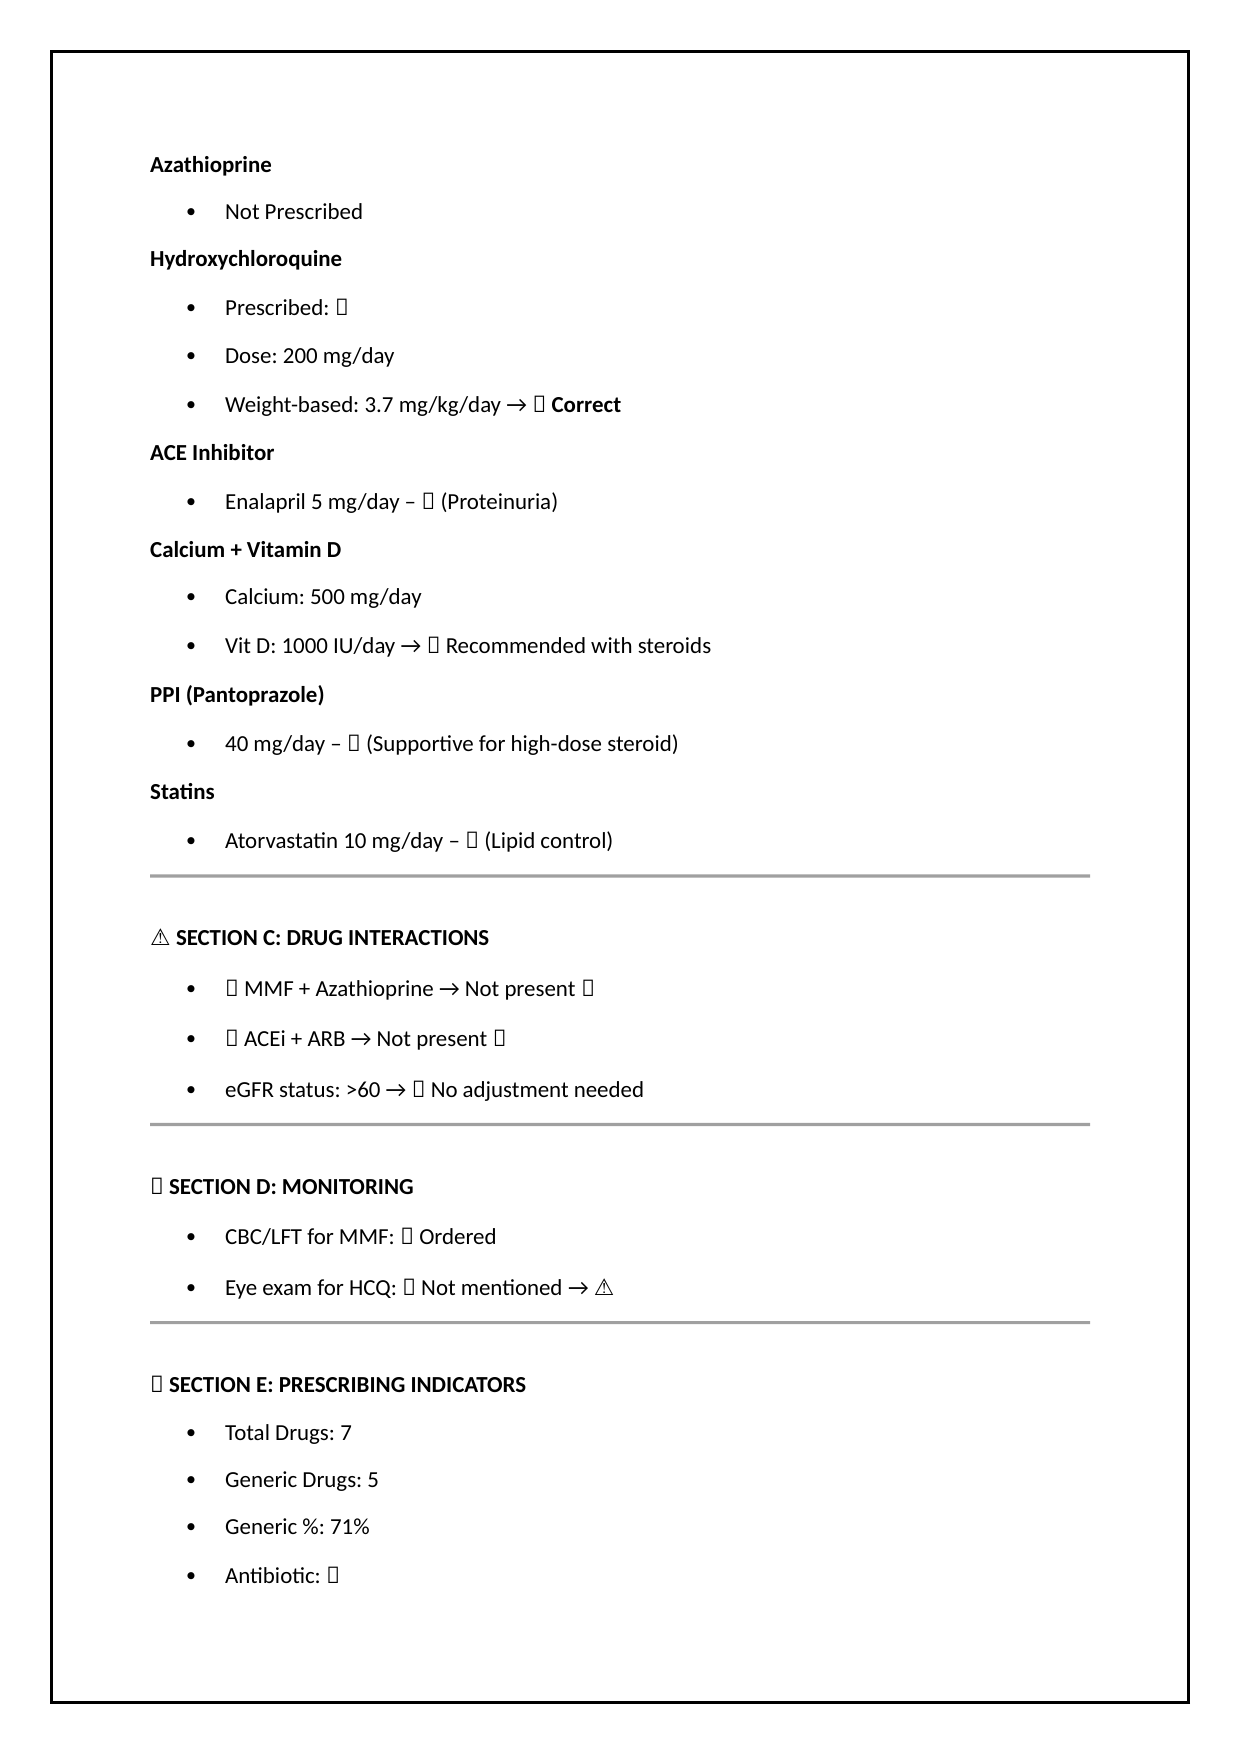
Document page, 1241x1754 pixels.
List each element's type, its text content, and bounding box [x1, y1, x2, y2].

text 🔬 SECTION D: MONITORING [150, 1170, 1090, 1201]
text 🧠 SECTION E: PRESCRIBING INDICATORS [150, 1368, 1090, 1399]
list Prescribed: ✅ [187, 291, 1090, 322]
list Enalapril 5 mg/day – ✅ (Proteinuria) [187, 485, 1090, 516]
list Calcium: 500 mg/day [187, 582, 1090, 611]
list Generic %: 71% [187, 1512, 1090, 1540]
list Eye exam for HCQ: ❌ Not mentioned → ⚠️ [187, 1271, 1090, 1302]
list eGFR status: >60 → ✅ No adjustment needed [187, 1072, 1090, 1104]
list CBC/LFT for MMF: ✅ Ordered [187, 1220, 1090, 1251]
list 40 mg/day – ✅ (Supportive for high-dose steroid) [187, 727, 1090, 758]
text ⚠️ SECTION C: DRUG INTERACTIONS [150, 921, 1090, 952]
list Dose: 200 mg/day [187, 341, 1090, 369]
list Generic Drugs: 5 [187, 1465, 1090, 1493]
list Vit D: 1000 IU/day → ✅ Recommended with steroids [187, 629, 1090, 661]
list ❌ MMF + Azathioprine → Not present ✅ [187, 972, 1090, 1003]
list Total Drugs: 7 [187, 1418, 1090, 1446]
list Not Prescribed [187, 197, 1090, 225]
text Azathioprine [150, 150, 1090, 178]
text PPI (Pantoprazole) [150, 680, 1090, 708]
list Weight-based: 3.7 mg/kg/day → ✅ Correct [187, 388, 1090, 419]
list Atorvastatin 10 mg/day – ✅ (Lipid control) [187, 824, 1090, 855]
text Statins [150, 777, 1090, 805]
text ACE Inhibitor [150, 438, 1090, 466]
list ❌ ACEi + ARB → Not present ✅ [187, 1022, 1090, 1053]
text Hydroxychloroquine [150, 244, 1090, 272]
text Calcium + Vitamin D [150, 536, 1090, 564]
list Antibiotic: ❌ [187, 1559, 1090, 1590]
